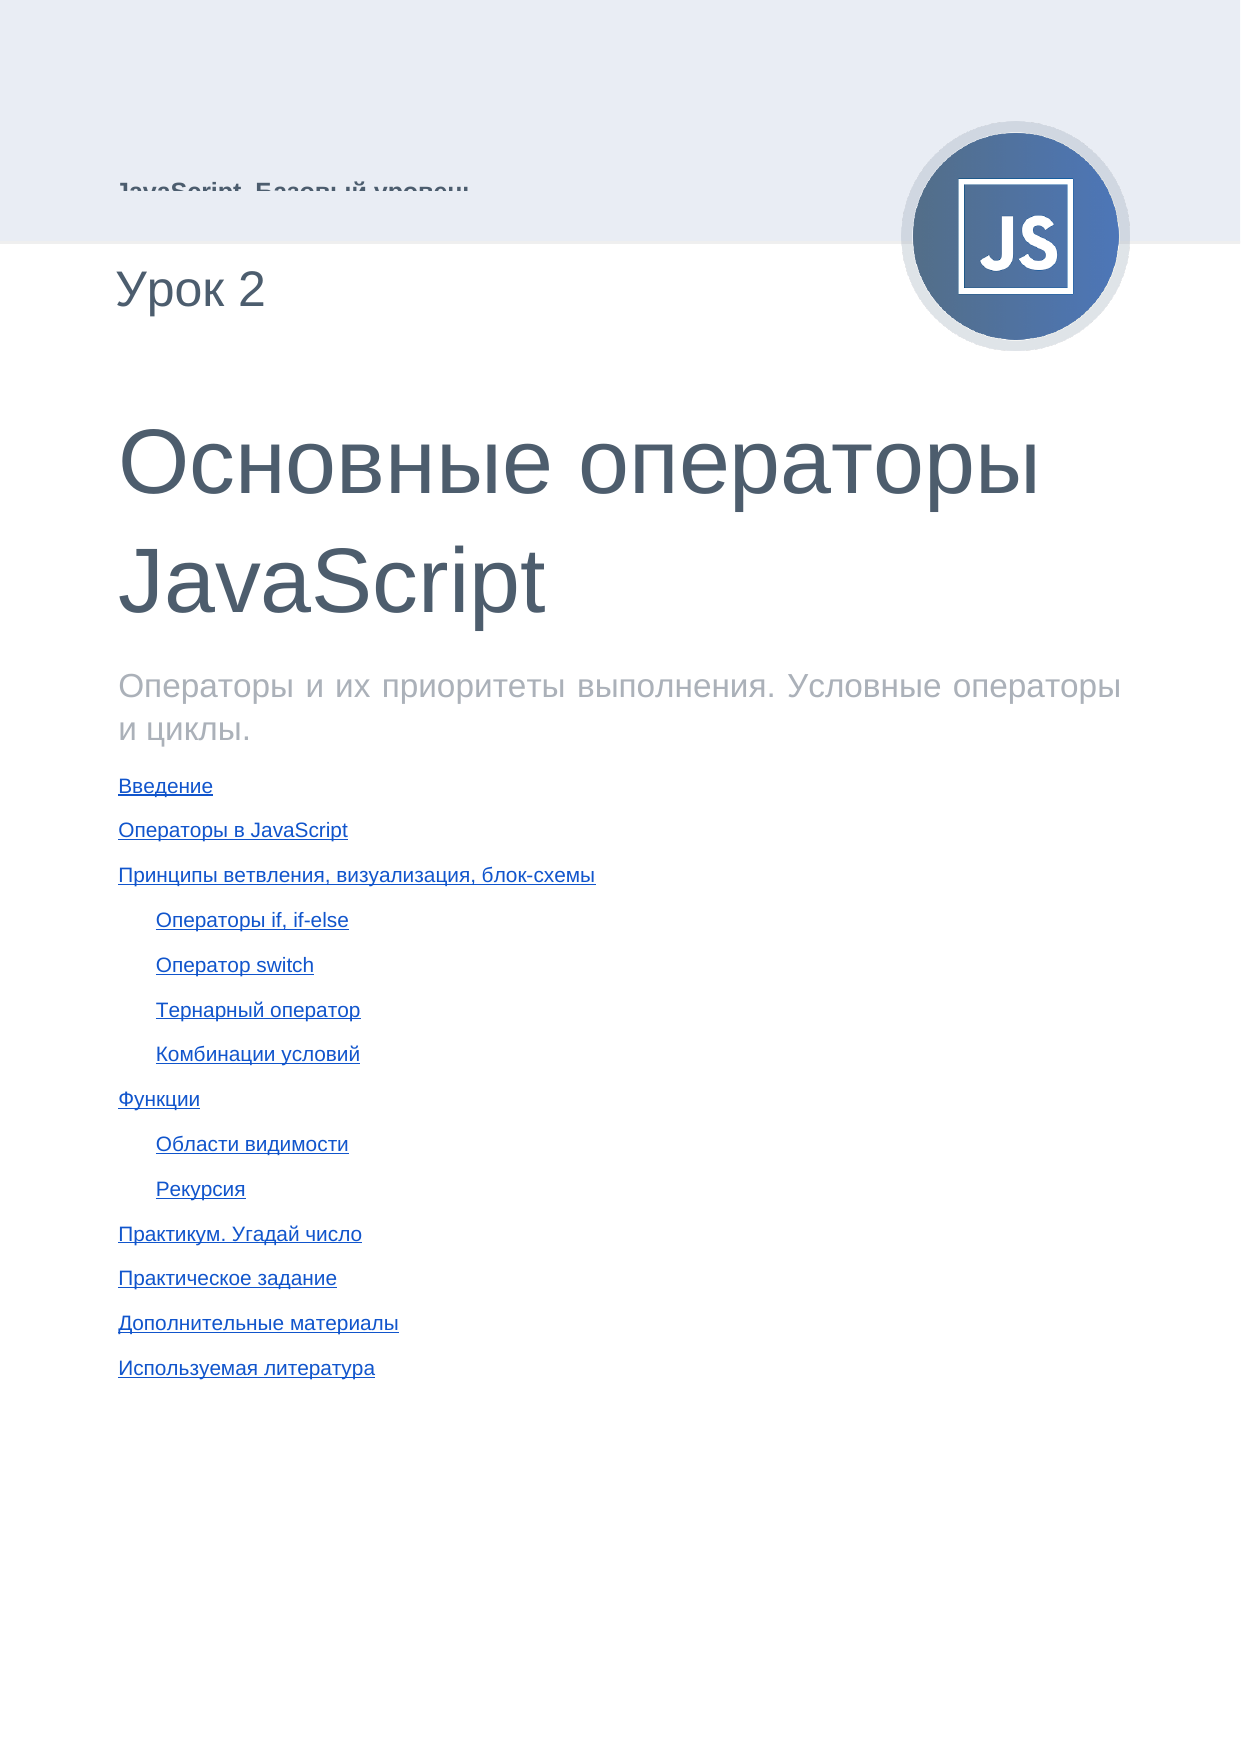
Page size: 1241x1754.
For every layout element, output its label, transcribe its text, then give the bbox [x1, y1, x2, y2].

subtitle Операторы и их приоритеты выполнения. Условные операторы и циклы. [118, 666, 1122, 748]
picture [901, 121, 1130, 351]
title Основные операторы JavaScript [118, 139, 1122, 632]
